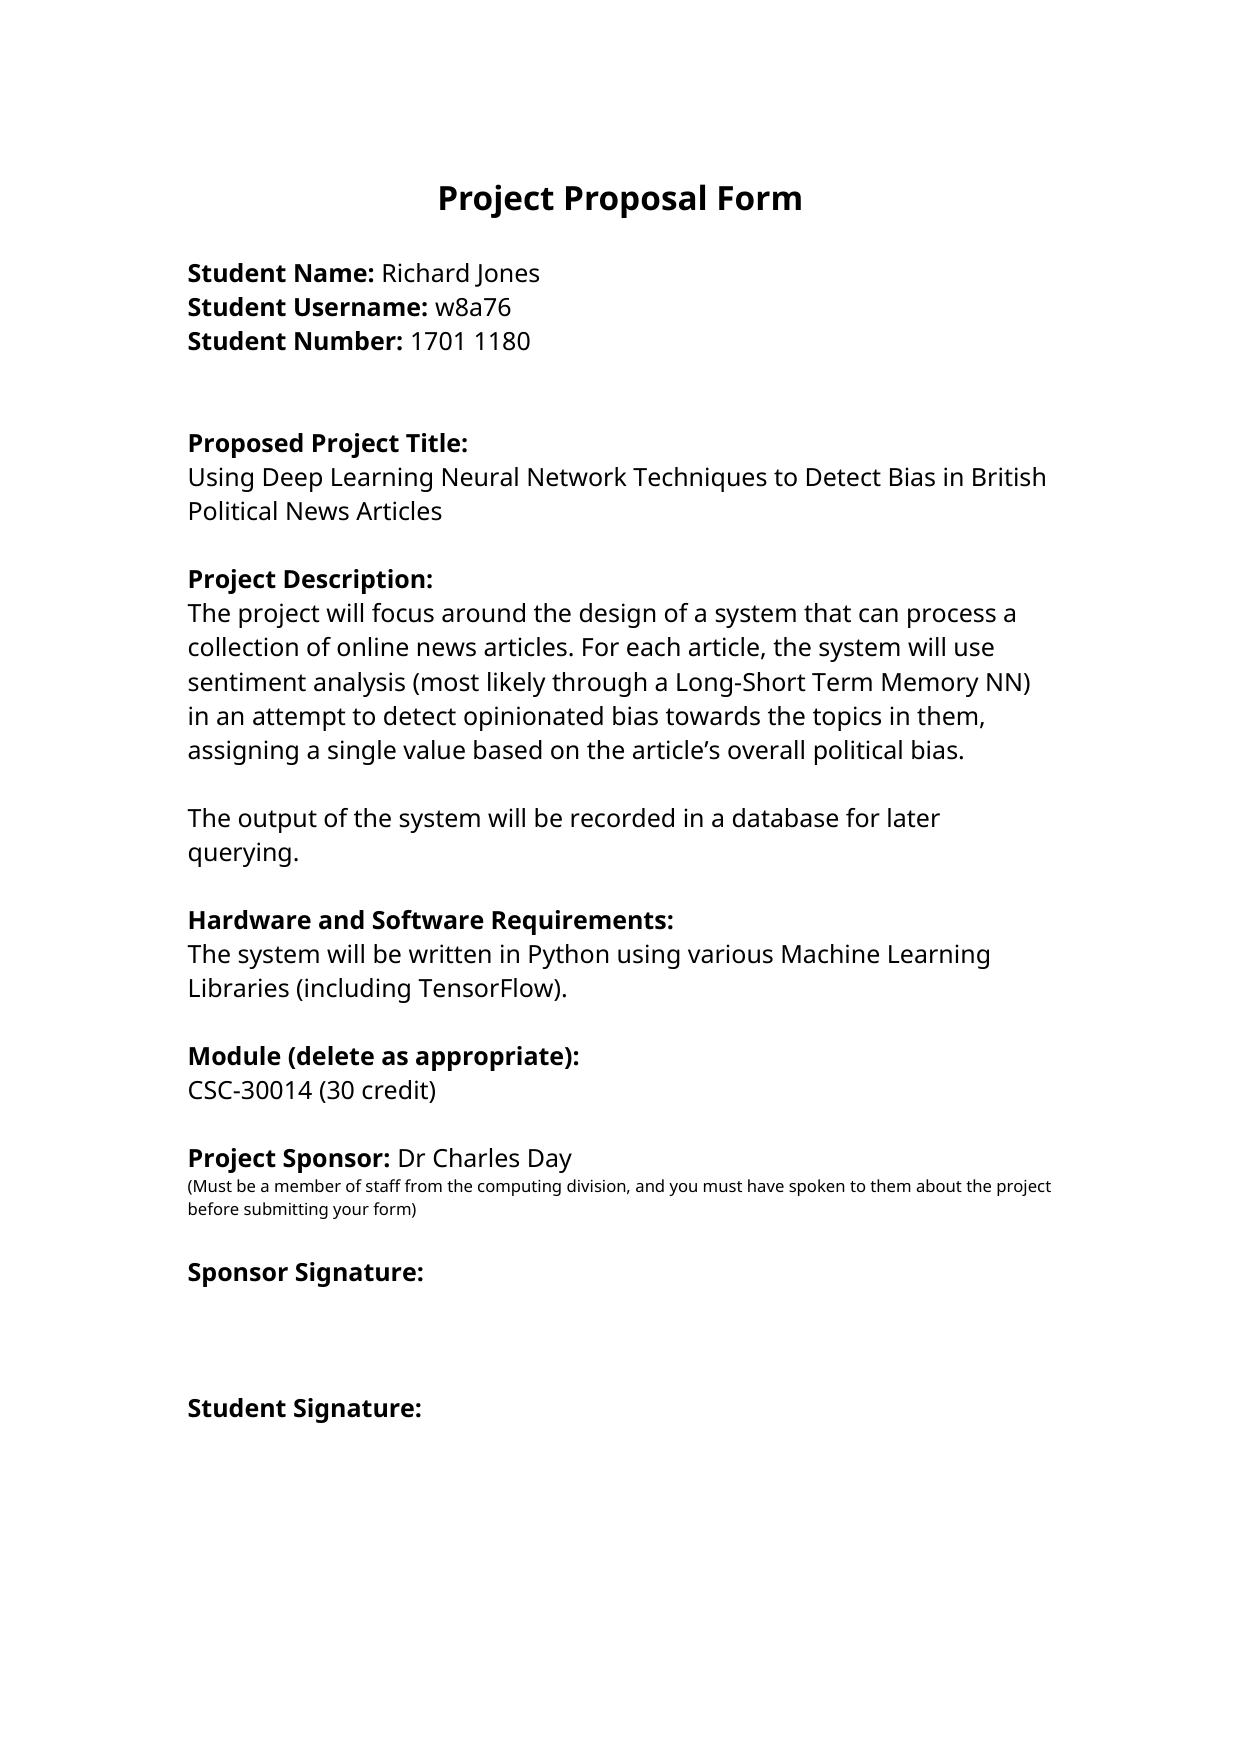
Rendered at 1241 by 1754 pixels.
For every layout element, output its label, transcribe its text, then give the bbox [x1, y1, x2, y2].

text Sponsor Signature: [187, 1254, 1053, 1289]
text Project Description: [187, 562, 1053, 596]
text Project Sponsor: Dr Charles Day [187, 1141, 1053, 1175]
text CSC-30014 (30 credit) [187, 1073, 1053, 1107]
text Student Number: 1701 1180 [187, 323, 1053, 358]
text Student Username: w8a76 [187, 289, 1053, 323]
text (Must be a member of staff from the computing division, and you must have spoken to them about the project before submitting your form) [187, 1175, 1053, 1221]
text Using Deep Learning Neural Network Techniques to Detect Bias in British Political News Articles [187, 460, 1053, 528]
text Student Signature: [187, 1391, 1053, 1425]
text Hardware and Software Requirements: [187, 903, 1053, 937]
text The project will focus around the design of a system that can process a collection of online news articles. For each article, the system will use sentiment analysis (most likely through a Long-Short Term Memory NN) in an attempt to detect opinionated bias towards the topics in them, assigning a single value based on the article’s overall political bias. [187, 596, 1053, 766]
text Module (delete as appropriate): [187, 1039, 1053, 1073]
text The output of the system will be recorded in a database for later querying. [187, 800, 1053, 868]
text The system will be written in Python using various Machine Learning Libraries (including TensorFlow). [187, 937, 1053, 1005]
subtitle Project Proposal Form [187, 175, 1053, 220]
text Student Name: Richard Jones [187, 255, 1053, 289]
text Proposed Project Title: [187, 426, 1053, 460]
